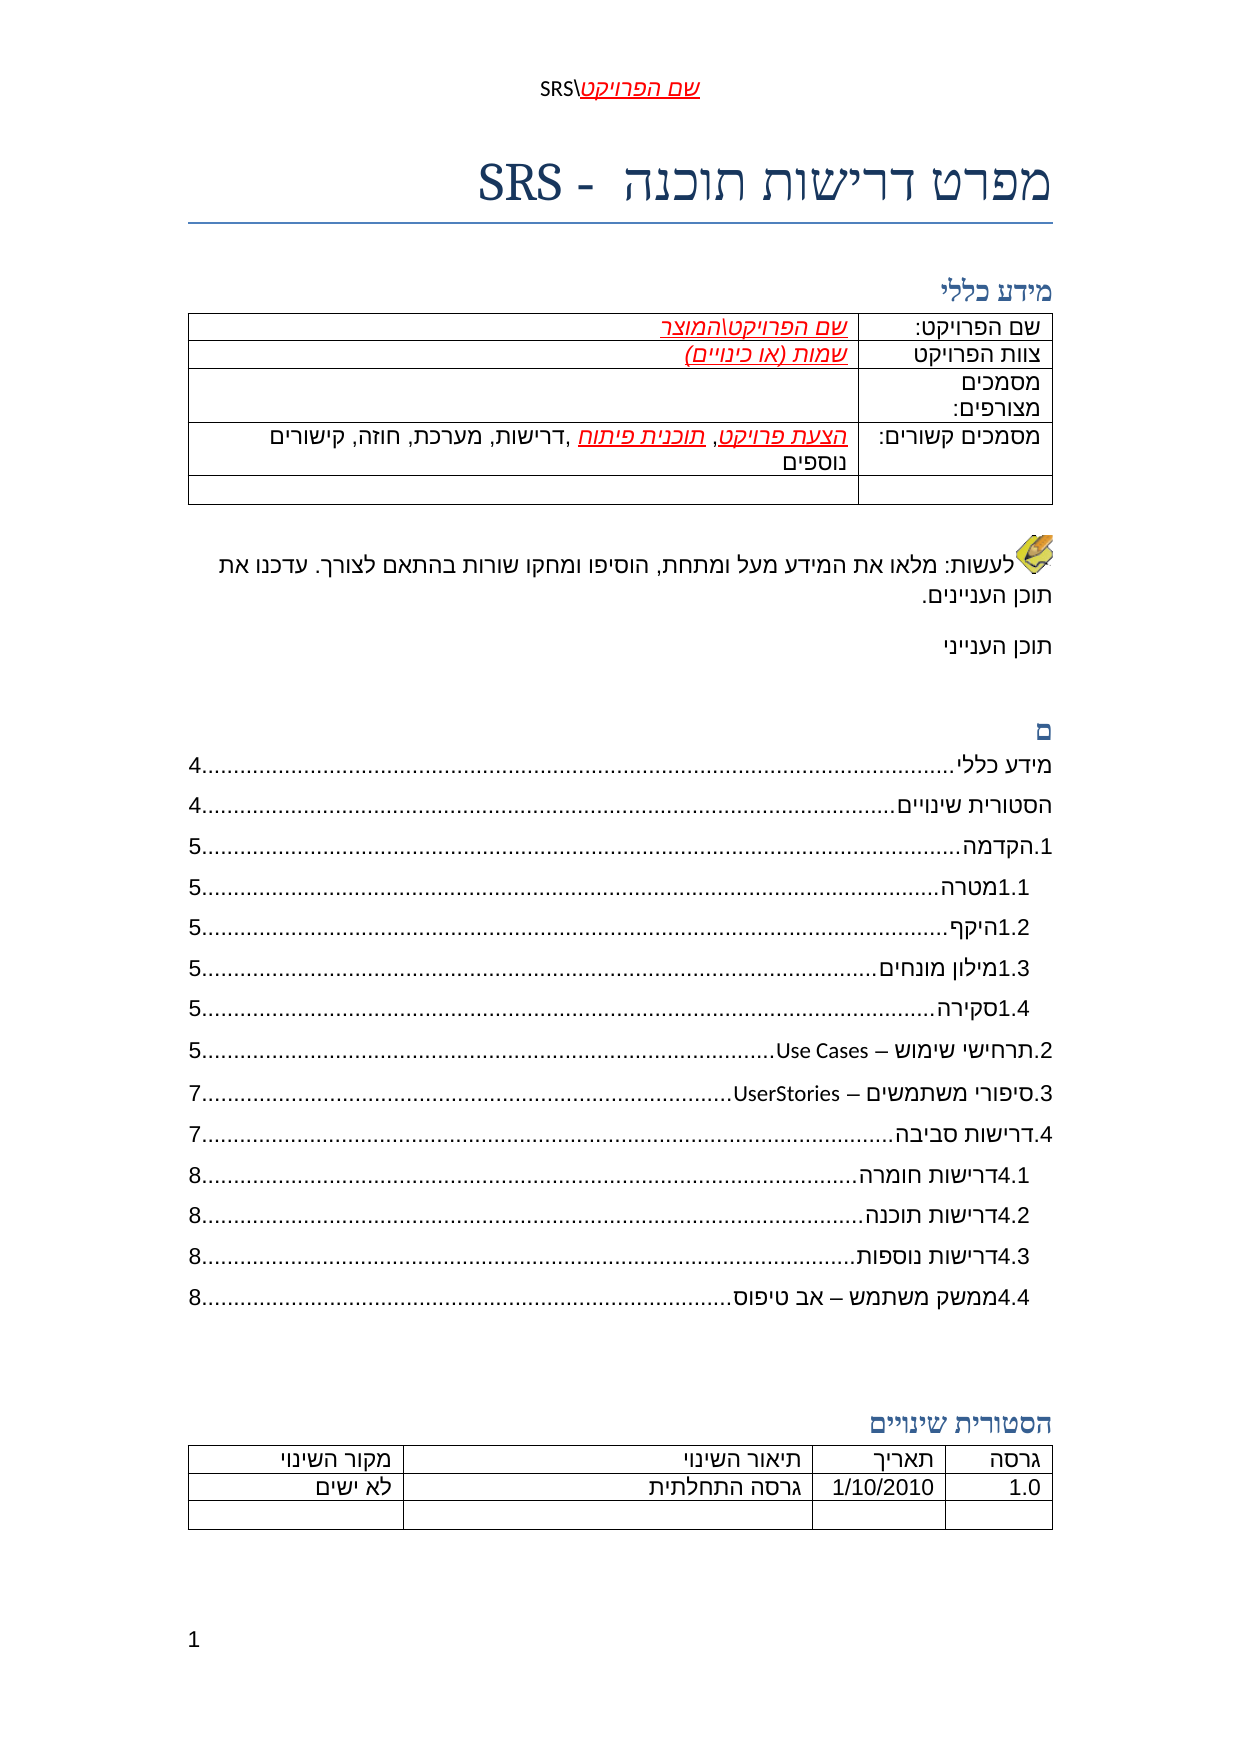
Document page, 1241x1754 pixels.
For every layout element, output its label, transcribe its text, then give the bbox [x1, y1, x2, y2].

table_cell מסמכים מצורפים: [859, 369, 1052, 422]
text לעשות: מלאו את המידע מעל ומתחת, הוסיפו ומחקו שורות בהתאם לצורך. עדכנו את תוכן העניינים. [187, 505, 1053, 608]
table_cell 1.0 [946, 1474, 1052, 1500]
table_cell [813, 1501, 945, 1529]
table_header גרסה [946, 1446, 1052, 1472]
table_header תיאור השינוי [404, 1446, 812, 1472]
table_cell ‏1/10/2010 [813, 1474, 945, 1500]
table_cell מסמכים קשורים: [859, 423, 1052, 475]
title מפרט דרישות תוכנה - SRS [187, 150, 1053, 224]
table_header שם הפרויקט: [859, 314, 1052, 340]
table_header תאריך [813, 1446, 945, 1472]
picture [1015, 535, 1053, 574]
table_header מקור השינוי [189, 1446, 403, 1472]
subtitle מידע כללי [187, 274, 1053, 308]
table_cell [189, 1501, 403, 1529]
table_cell לא ישים [189, 1474, 403, 1500]
table_cell [189, 476, 858, 504]
subtitle הסטורית שינויים [187, 1407, 1053, 1440]
table_cell [859, 476, 1052, 504]
table_header שם הפרויקט\המוצר [189, 314, 858, 340]
table_cell הצעת פרויקט, תוכנית פיתוח ,דרישות, מערכת, חוזה, קישורים נוספים [189, 423, 858, 475]
table_cell [404, 1501, 812, 1529]
table_cell צוות הפרויקט [859, 341, 1052, 368]
table_cell [189, 369, 858, 422]
table_cell [946, 1501, 1052, 1529]
table_cell שמות (או כינויים) [189, 341, 858, 368]
table_cell גרסה התחלתית [404, 1474, 812, 1500]
